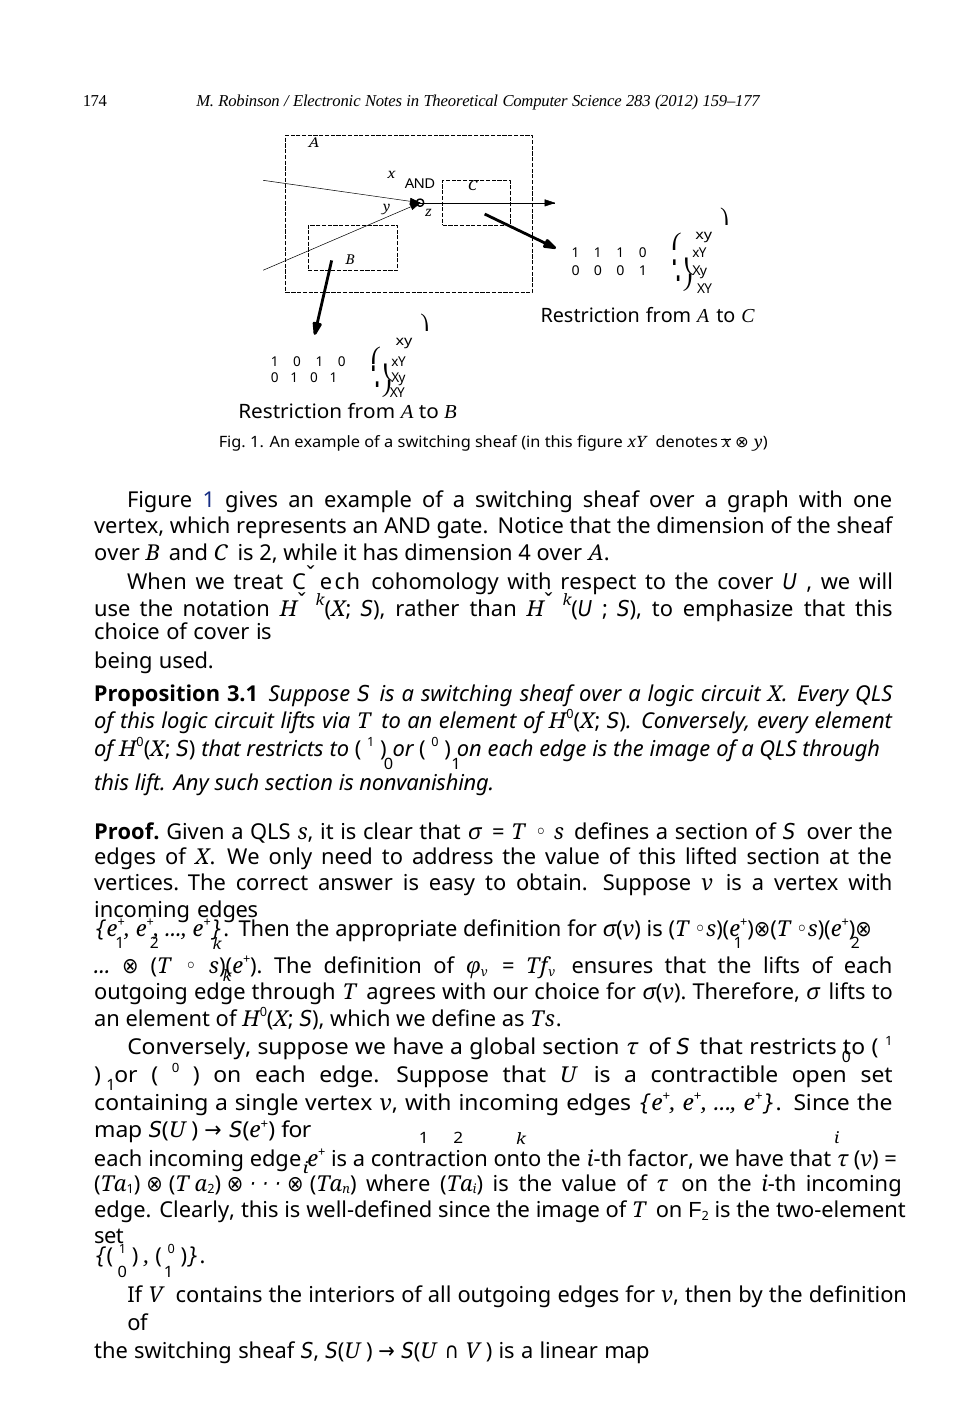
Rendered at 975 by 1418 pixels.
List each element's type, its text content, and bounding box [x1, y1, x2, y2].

text Restriction from A to B [238, 401, 912, 423]
text the switching sheaf S, S(U ) → S(U ∩ V ) is a linear map [94, 1336, 912, 1364]
text 0 1 0 1 Xy XY [271, 369, 411, 401]
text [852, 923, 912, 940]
text Figure 1 gives an example of a switching sheaf over a graph with one vertex, which represents an AND gate. Notice that the dimension of the sheaf over B and C is 2, while it has dimension 4 over A. [94, 486, 893, 567]
text this lift. Any such section is nonvanishing. [94, 772, 912, 795]
text Conversely, suppose we have a global section τ of S that restricts to ( 1 ) or ( 0 ) on each edge. Suppose that U is a contractible open set containing a single vertex v, with incoming edges {e+, e+, ..., e+}. Since the map S(U ) → S(e+) for [94, 1033, 893, 1143]
text When we treat Cˇech cohomology with respect to the cover U , we will use the notation Hˇ k(X; S), rather than Hˇ k(U ; S), to emphasize that this choice of cover is [94, 567, 893, 646]
text each incoming edge e+ is a contraction onto the i-th factor, we have that τ (v) = (Ta1) ⊗ (T a2) ⊗ · · · ⊗ (Tan) where (Tai) is the value of τ on the i-th incoming edge. Clearly, this is well-defined since the image of T on F2 is the two-element set [94, 1145, 912, 1250]
text Fig. 1. An example of a switching sheaf (in this figure xY denotes x ⊗ y) [74, 431, 912, 452]
text XY [71, 279, 712, 297]
text Proposition 3.1 Suppose S is a switching sheaf over a logic circuit X. Every QLS of this logic circuit lifts via T to an element of H0(X; S). Conversely, every element of H0(X; S) that restricts to ( 1 ) or ( 0 ) on each edge is the image of a QLS through [94, 679, 893, 762]
text A [151, 133, 478, 151]
text Restriction from A to C [540, 305, 912, 327]
text {( 1 ) , ( 0 )}. [94, 1250, 193, 1267]
text If V contains the interiors of all outgoing edges for v, then by the definition of [127, 1280, 912, 1336]
text xy ⎞ [513, 199, 912, 250]
text B 0 0 0 1 Xy [345, 260, 912, 279]
text y z [383, 194, 478, 215]
text 0 1 [117, 1267, 912, 1280]
text Proof. Given a QLS s, it is clear that σ = T ◦ s defines a section of S over the edges of X. We only need to address the value of this lifted section at the vertices. The correct answer is easy to obtain. Suppose v is a vertex with incoming edges [94, 818, 893, 923]
text 1 0 1 0 xY [271, 356, 912, 369]
text ... ⊗ (T ◦ s)(e+). The definition of φv = Tfv ensures that the lifts of each outgoing edge through T agrees with our choice for σ(v). Therefore, σ lifts to an element of H0(X; S), which we define as Ts. [94, 952, 893, 1033]
text being used. [94, 646, 912, 674]
text {( 1 ) , ( 0 )}. [189, 1250, 912, 1267]
text xy ⎞ [71, 305, 431, 356]
text {e+, e+, ..., e+}. Then the appropriate definition for σ(v) is (T ◦s)(e+)⊗(T ◦s)(e+)⊗ [215, 923, 856, 940]
text x AND C [387, 172, 478, 194]
